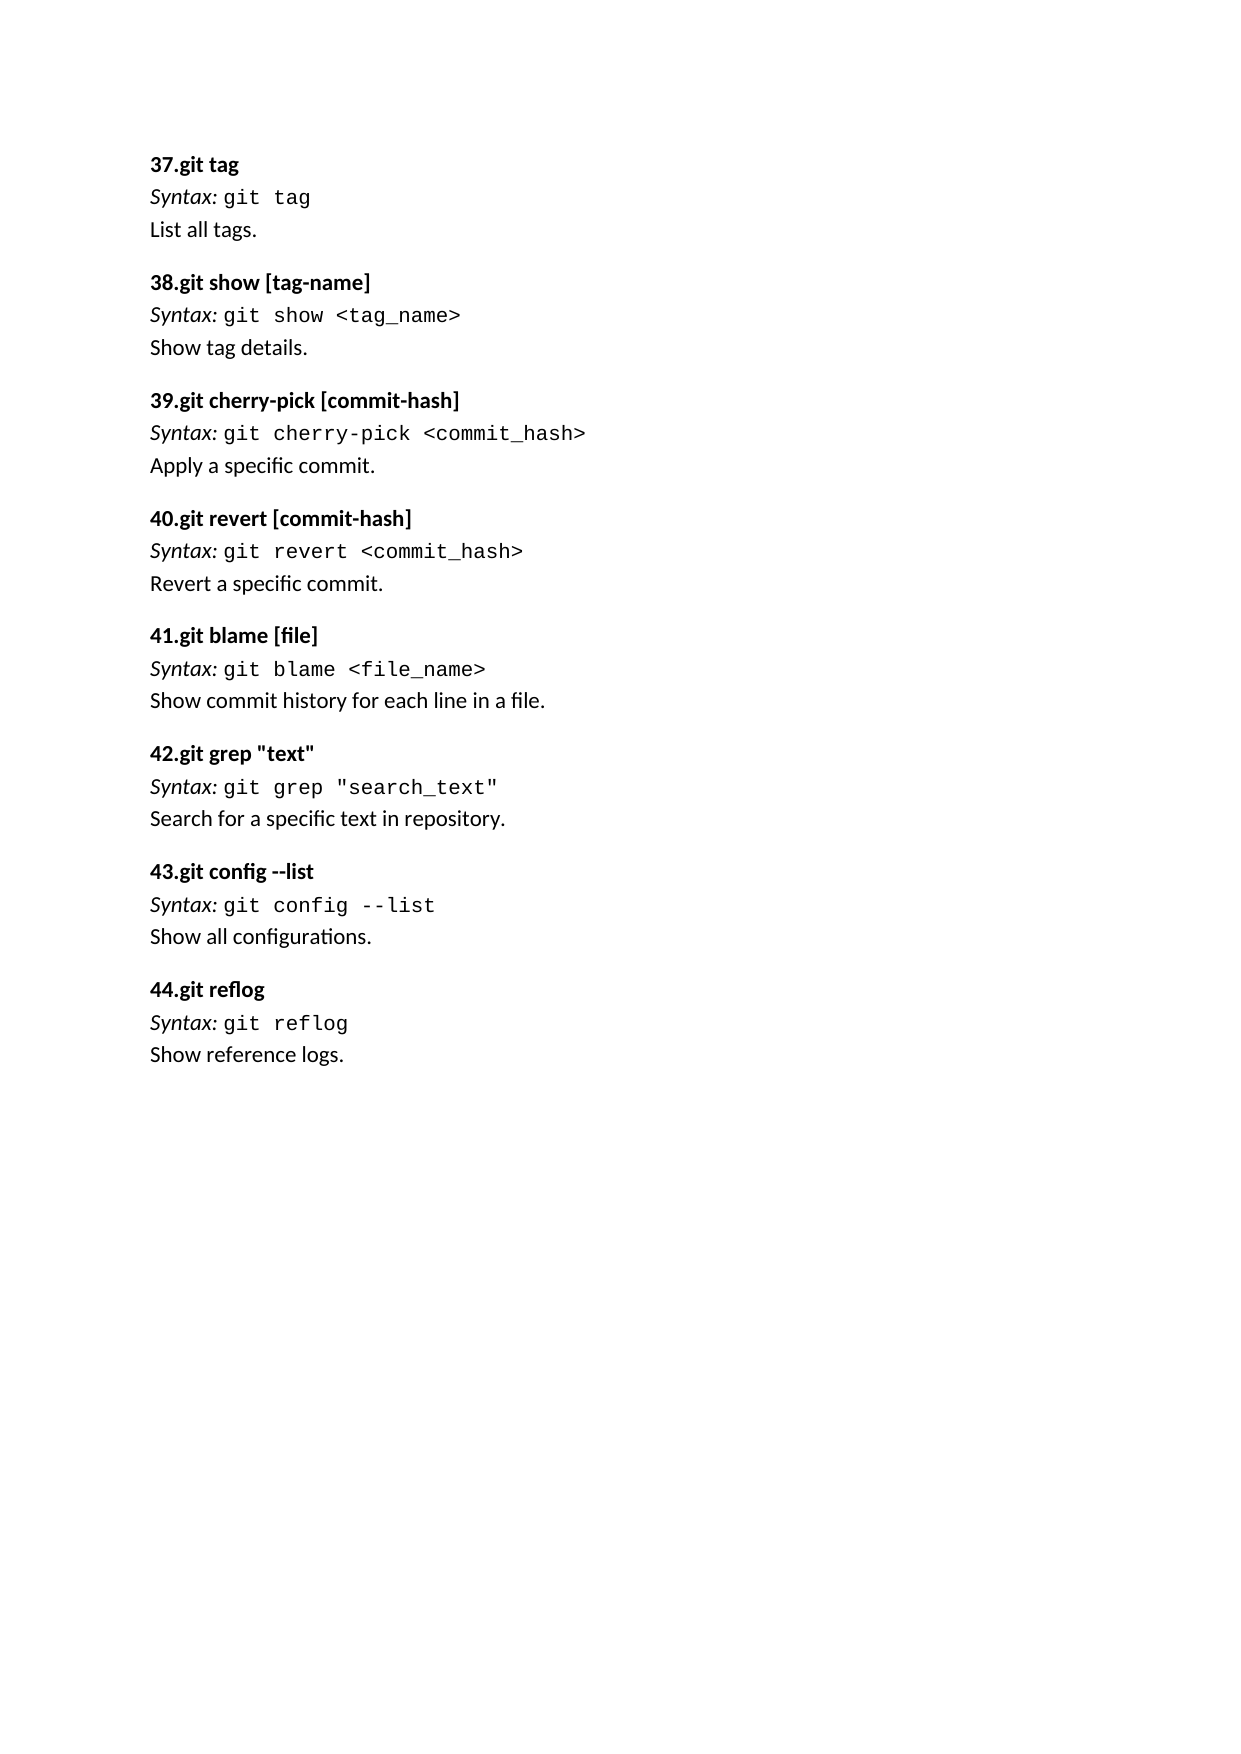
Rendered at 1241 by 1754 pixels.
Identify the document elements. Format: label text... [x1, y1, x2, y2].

text 39.git cherry-pick [commit-hash] Syntax: git cherry-pick <commit_hash> Apply a specific commit. [150, 386, 1090, 479]
text 40.git revert [commit-hash] Syntax: git revert <commit_hash> Revert a specific commit. [150, 504, 1090, 597]
text 41.git blame [file] Syntax: git blame <file_name> Show commit history for each line in a file. [150, 622, 1090, 714]
text 43.git config --list Syntax: git config --list Show all configurations. [150, 857, 1090, 950]
text 42.git grep "text" Syntax: git grep "search_text" Search for a specific text in repository. [150, 739, 1090, 832]
text 44.git reflog Syntax: git reflog Show reference logs. [150, 975, 1090, 1068]
text 38.git show [tag-name] Syntax: git show <tag_name> Show tag details. [150, 268, 1090, 361]
text 37.git tag Syntax: git tag List all tags. [150, 150, 1090, 243]
